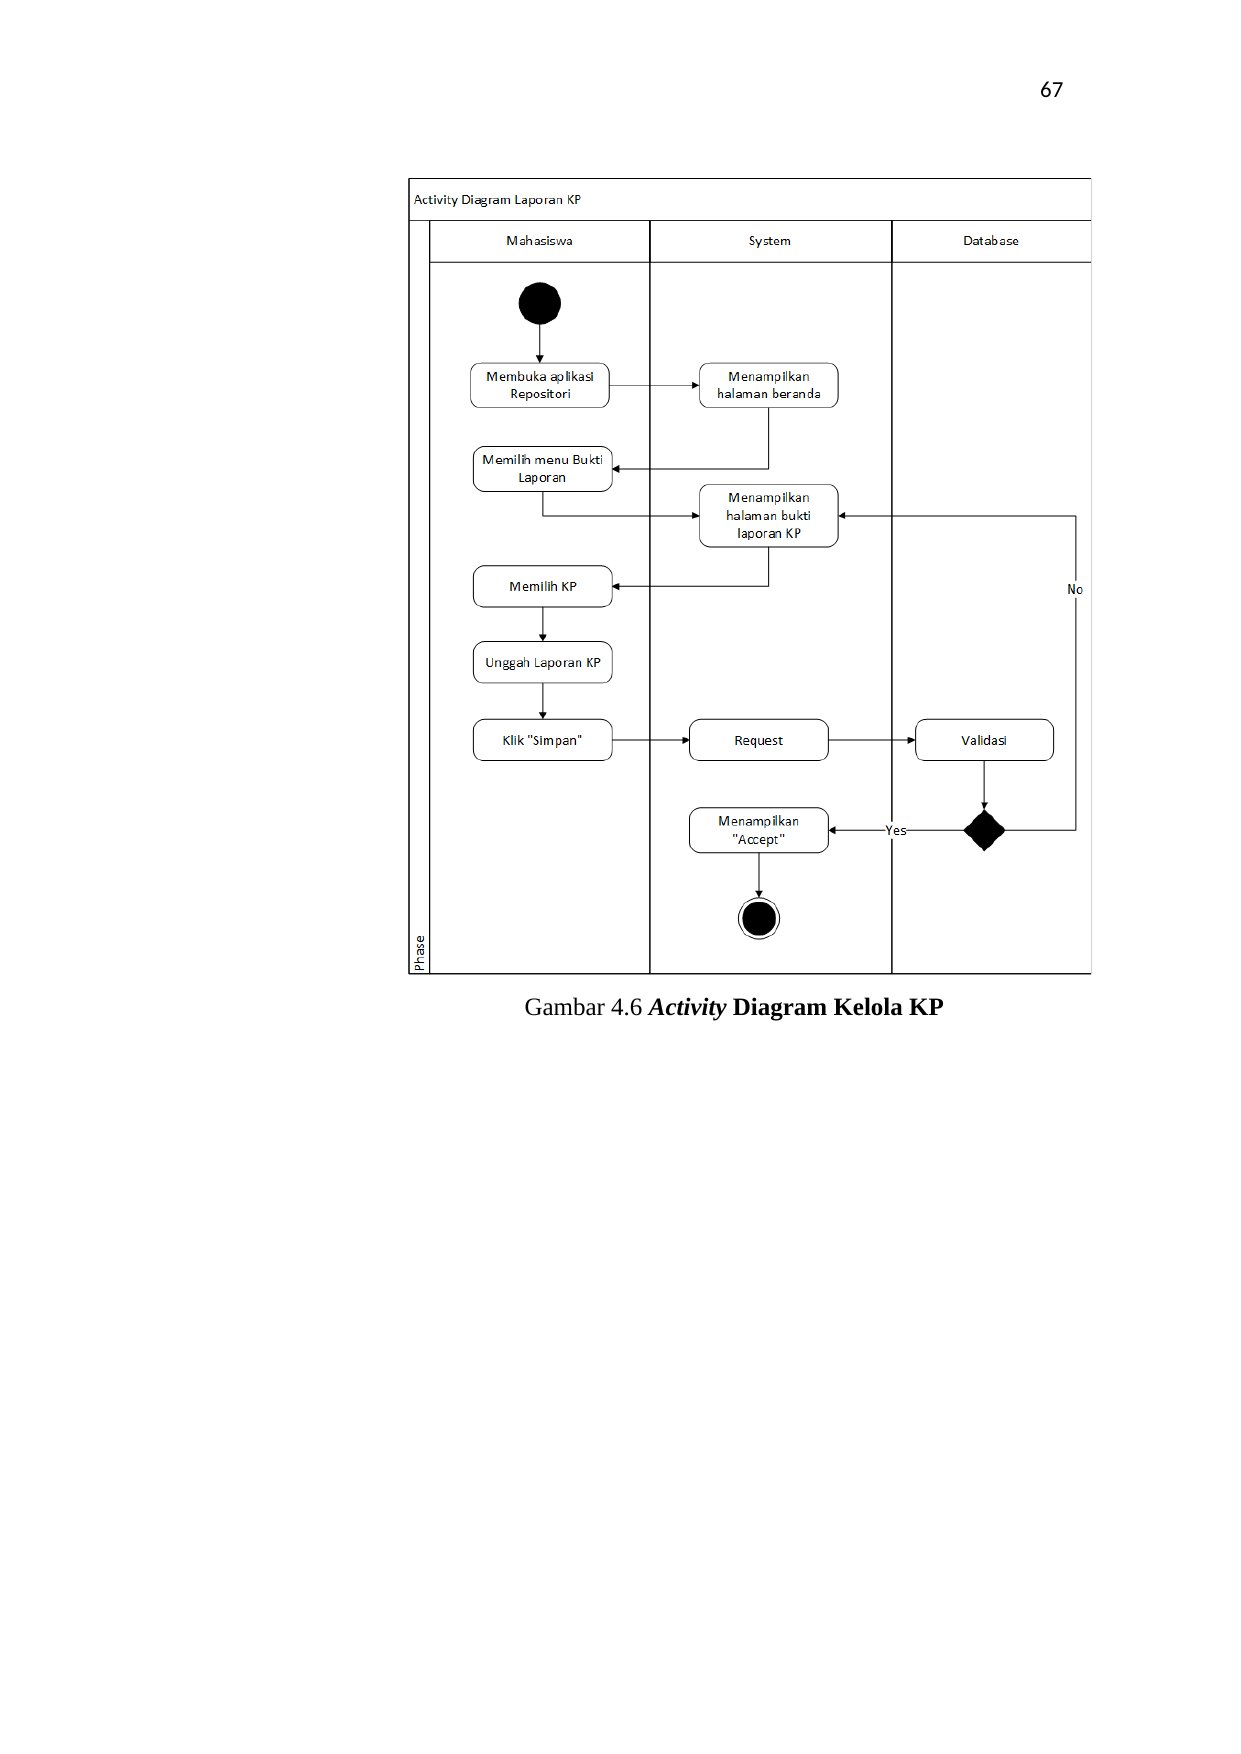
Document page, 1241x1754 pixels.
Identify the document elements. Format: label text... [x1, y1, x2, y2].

picture [405, 177, 1092, 979]
text Gambar 4.6 Activity Diagram Kelola KP [405, 992, 1063, 1021]
